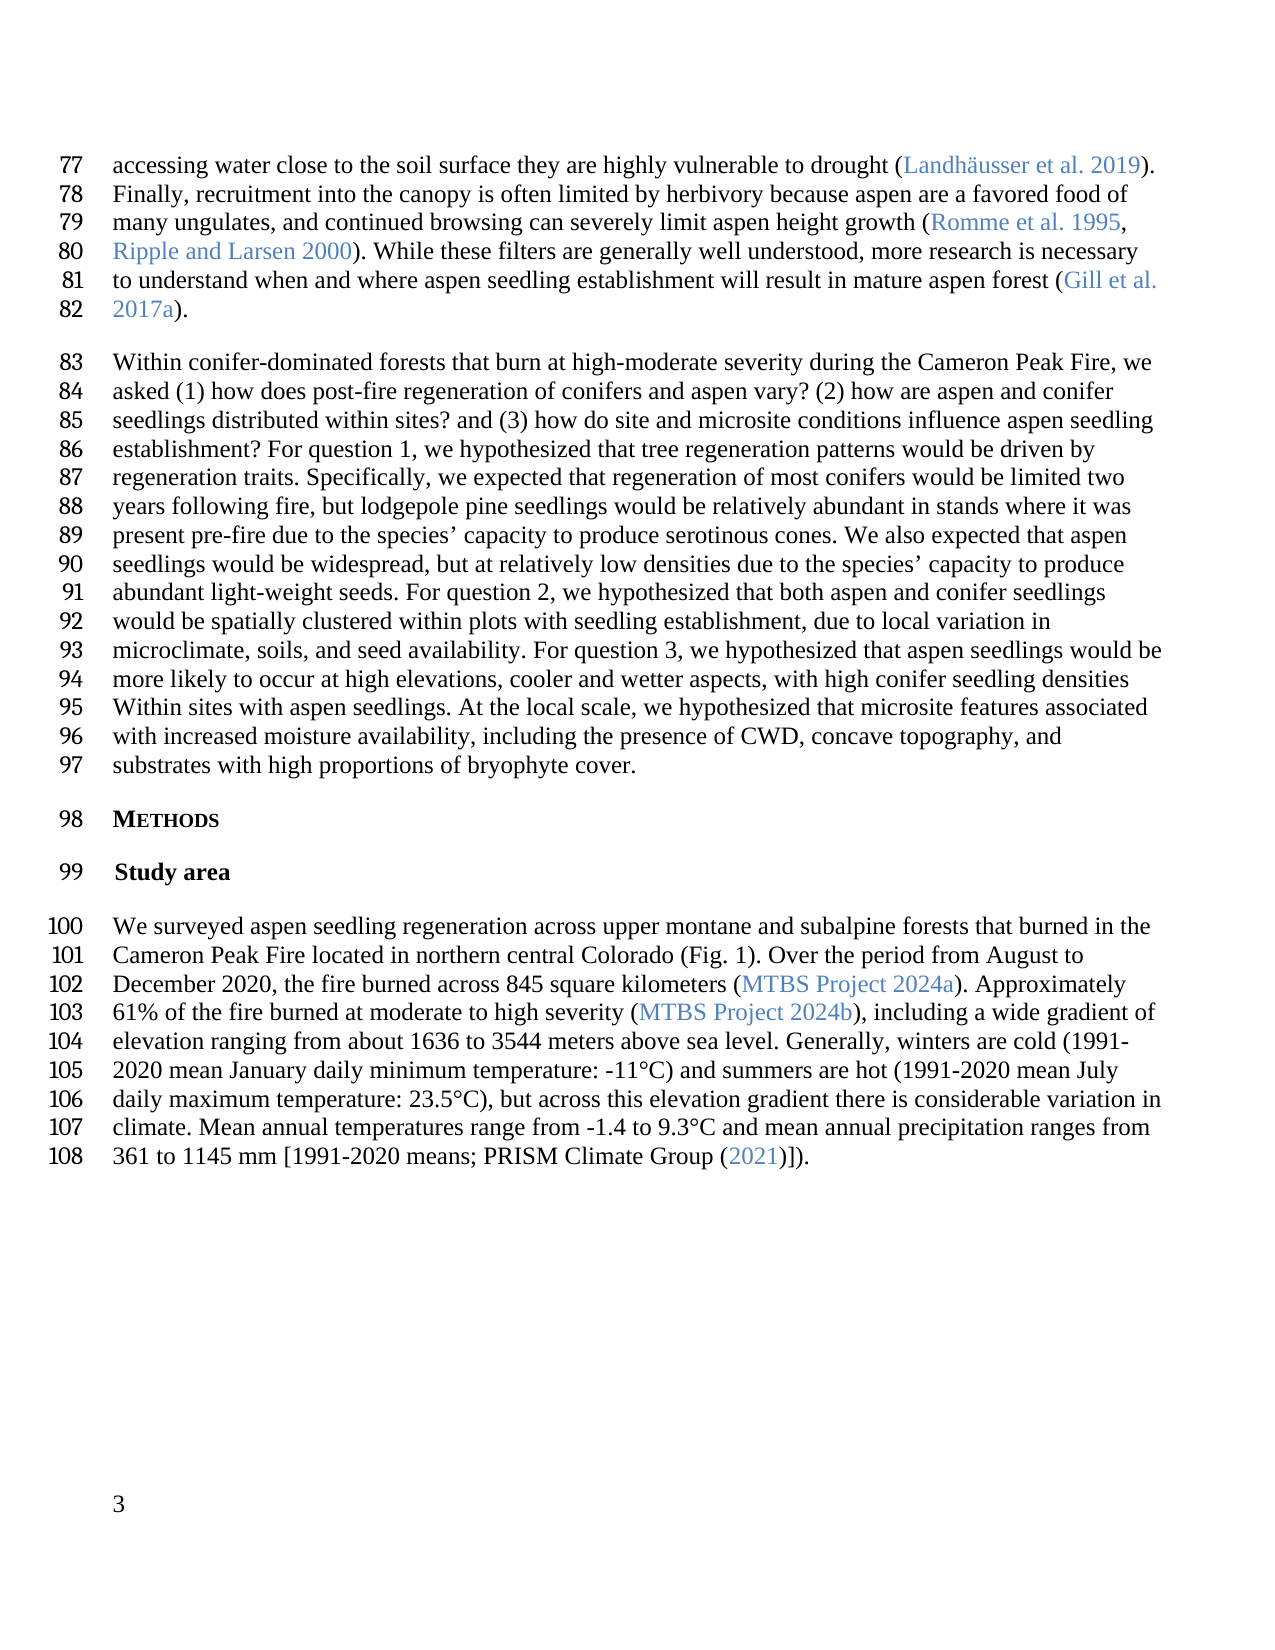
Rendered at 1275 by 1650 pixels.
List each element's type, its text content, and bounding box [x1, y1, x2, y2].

text Within conifer-dominated forests that burn at high-moderate severity during the Cameron Peak Fire, we asked (1) how does post-fire regeneration of conifers and aspen vary? (2) how are aspen and conifer seedlings distributed within sites? and (3) how do site and microsite conditions influence aspen seedling establishment? For question 1, we hypothesized that tree regeneration patterns would be driven by regeneration traits. Specifically, we expected that regeneration of most conifers would be limited two years following fire, but lodgepole pine seedlings would be relatively abundant in stands where it was present pre-fire due to the species’ capacity to produce serotinous cones. We also expected that aspen seedlings would be widespread, but at relatively low densities due to the species’ capacity to produce abundant light-weight seeds. For question 2, we hypothesized that both aspen and conifer seedlings would be spatially clustered within plots with seedling establishment, due to local variation in microclimate, soils, and seed availability. For question 3, we hypothesized that aspen seedlings would be more likely to occur at high elevations, cooler and wetter aspects, with high conifer seedling densities Within sites with aspen seedlings. At the local scale, we hypothesized that microsite features associated with increased moisture availability, including the presence of CWD, concave topography, and substrates with high proportions of bryophyte cover. [112, 347, 1162, 779]
subtitle Methods [112, 804, 1162, 832]
subtitle Study area [114, 857, 1162, 886]
text We surveyed aspen seedling regeneration across upper montane and subalpine forests that burned in the Cameron Peak Fire located in northern central Colorado (Fig. ). Over the period from August to December 2020, the fire burned across 845 square kilometers (MTBS Project 2024a). Approximately 61% of the fire burned at moderate to high severity (MTBS Project 2024b), including a wide gradient of elevation ranging from about 1636 to 3544 meters above sea level. Generally, winters are cold (1991-2020 mean January daily minimum temperature: -11°C) and summers are hot (1991-2020 mean July daily maximum temperature: 23.5°C), but across this elevation gradient there is considerable variation in climate. Mean annual temperatures range from -1.4 to 9.3°C and mean annual precipitation ranges from 361 to 1145 mm [1991-2020 means; PRISM Climate Group (2021)]). [112, 911, 1162, 1170]
